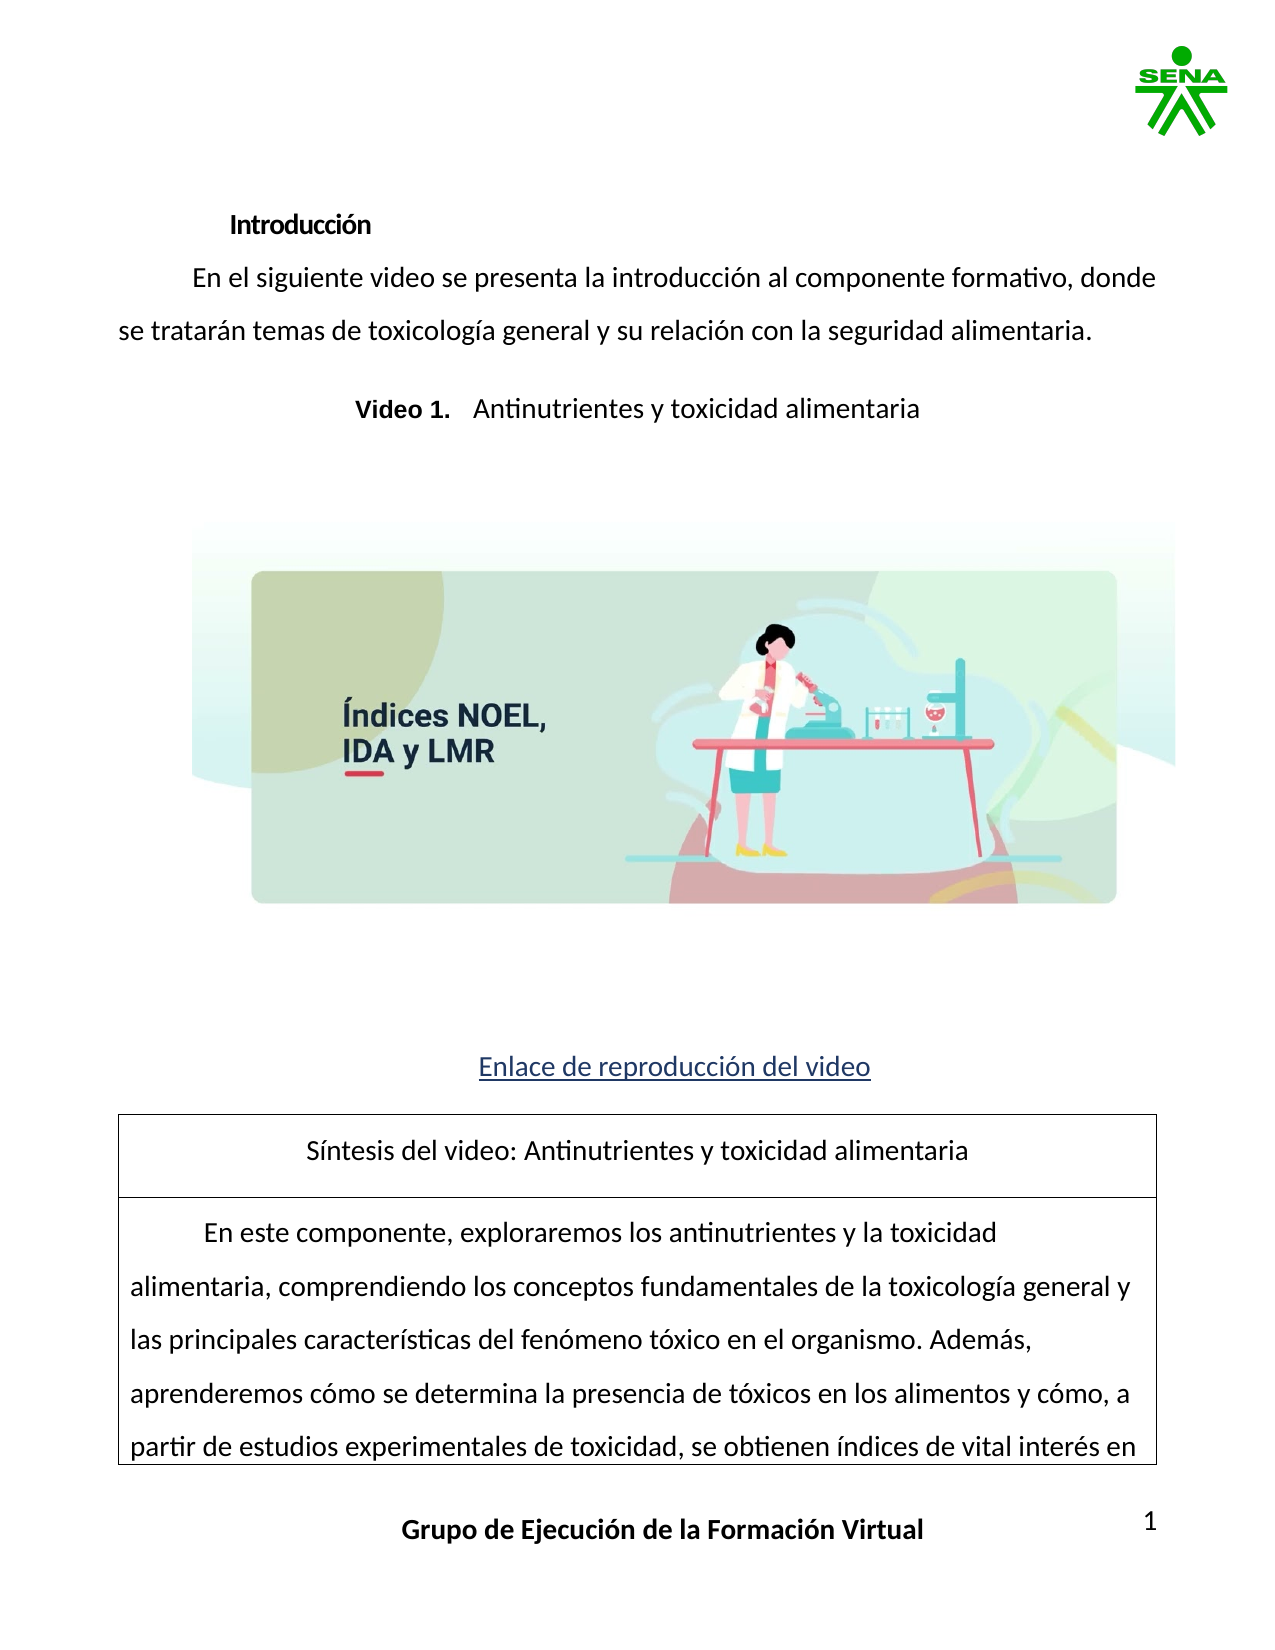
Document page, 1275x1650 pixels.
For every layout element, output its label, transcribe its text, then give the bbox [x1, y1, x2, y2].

text En el siguiente video se presenta la introducción al componente formativo, donde se tratarán temas de toxicología general y su relación con la seguridad alimentaria. [118, 259, 1157, 348]
picture [1135, 46, 1228, 136]
text Enlace de reproducción del video [118, 1048, 1157, 1084]
text Antinutrientes y toxicidad alimentaria [118, 391, 1157, 426]
table_header Síntesis del video: Antinutrientes y toxicidad alimentaria [119, 1115, 1156, 1197]
picture [192, 460, 1176, 1014]
subtitle Introducción [229, 206, 1157, 242]
